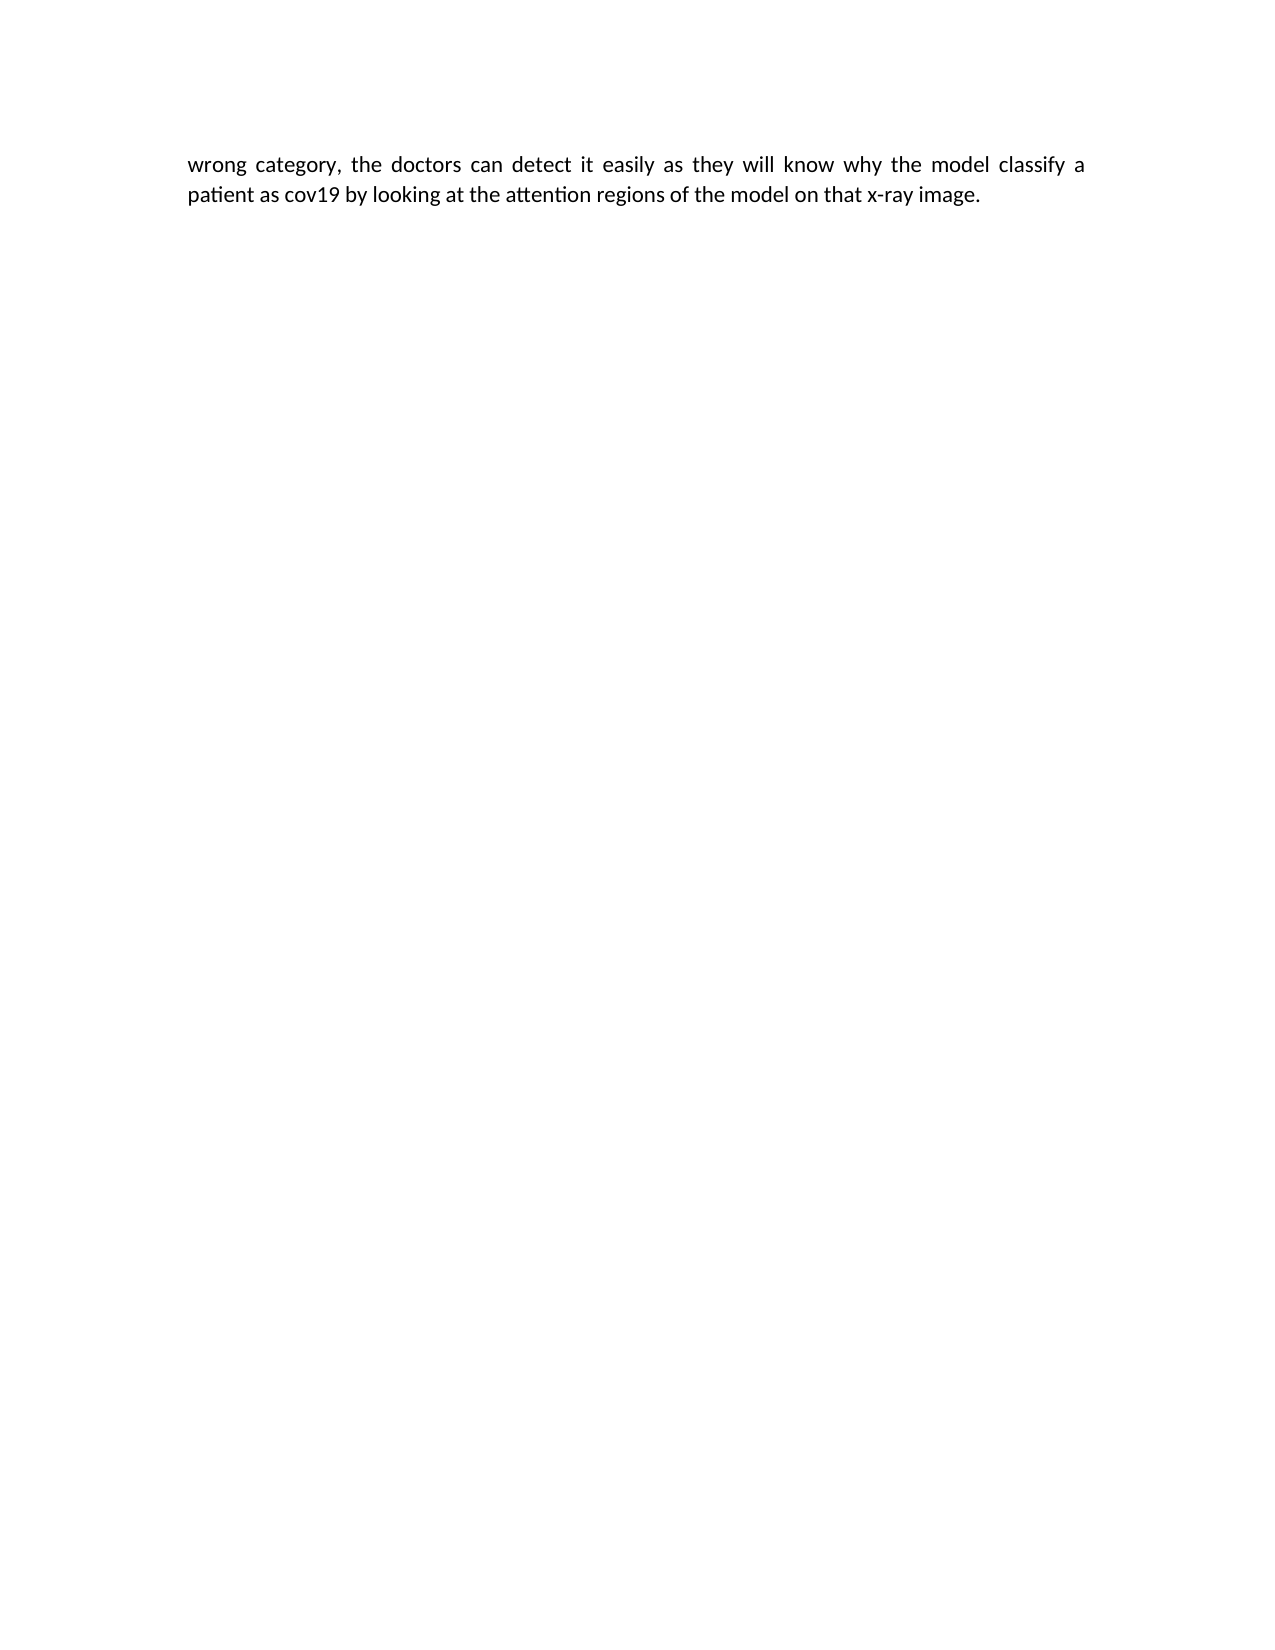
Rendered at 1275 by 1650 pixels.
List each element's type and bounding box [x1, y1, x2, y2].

text [187, 150, 1087, 208]
